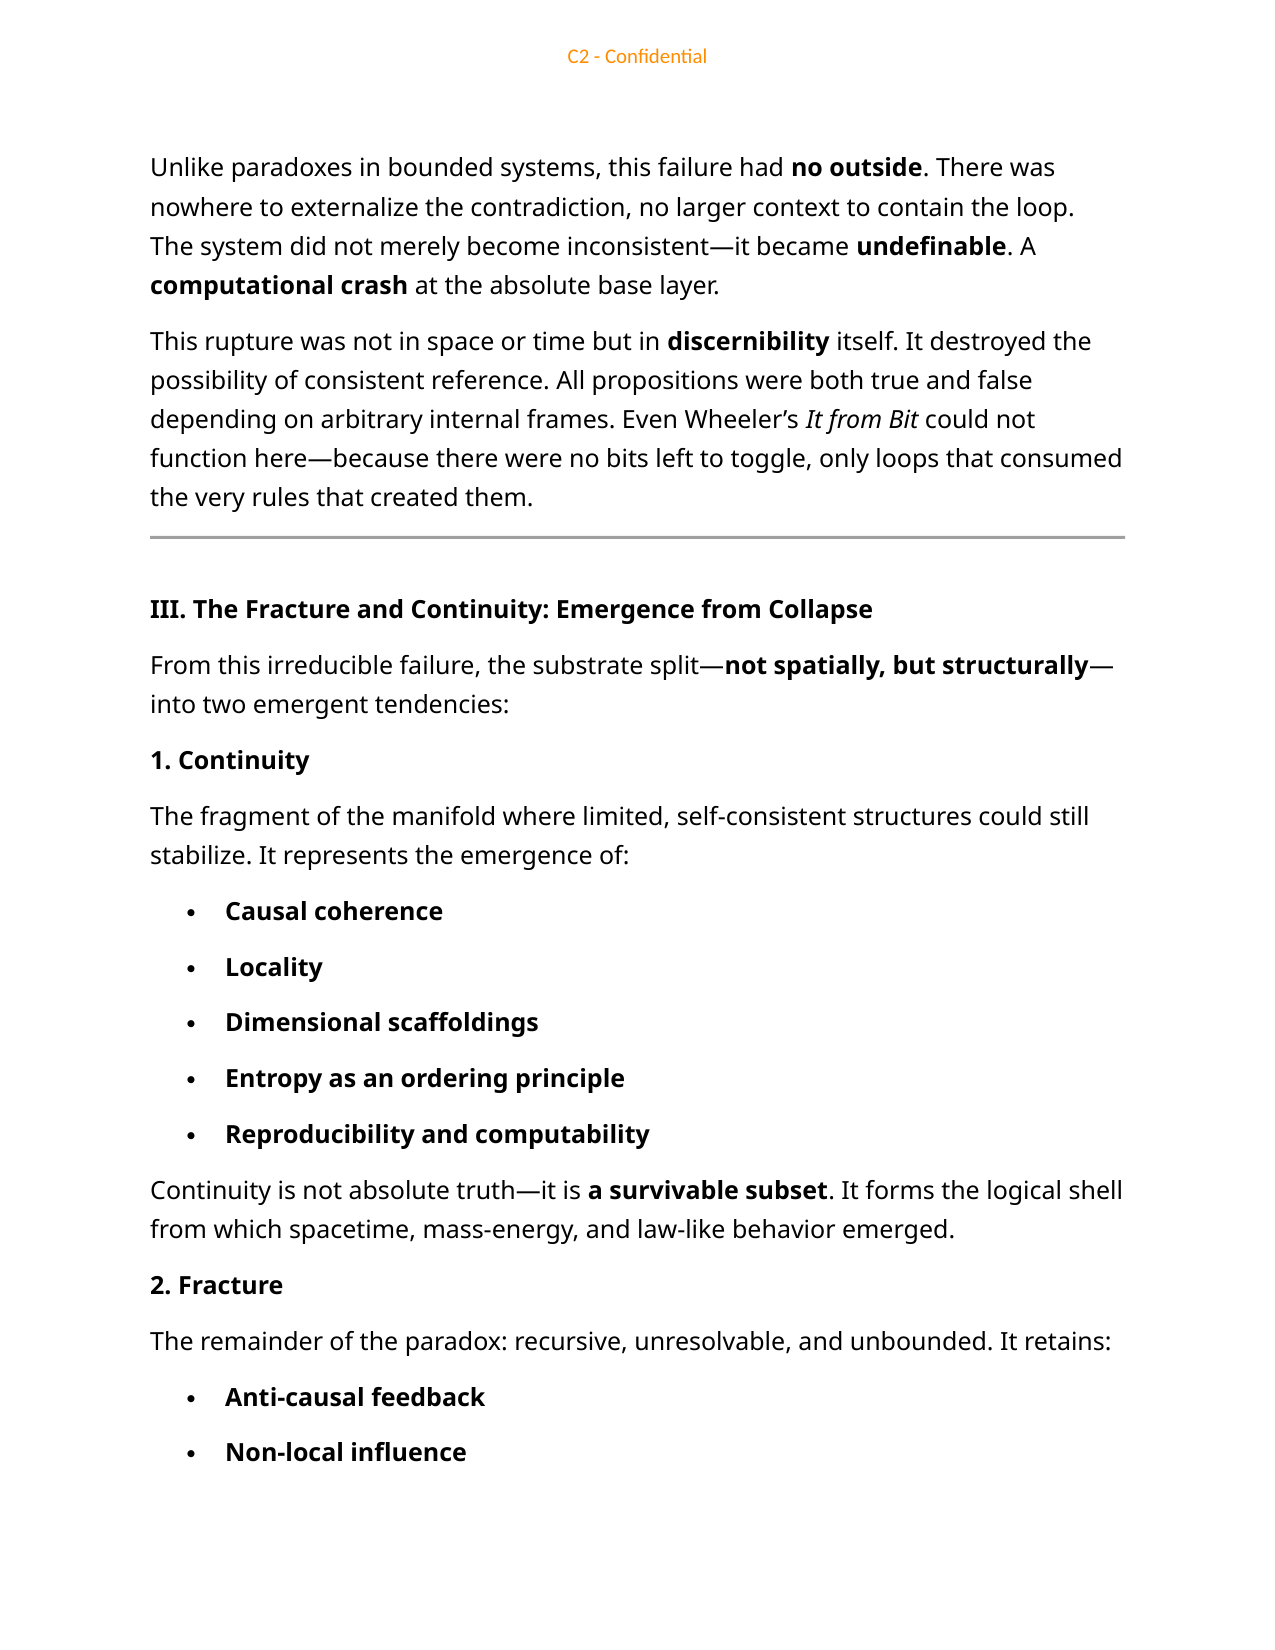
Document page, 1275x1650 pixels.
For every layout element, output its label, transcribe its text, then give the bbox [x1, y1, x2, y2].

list Anti-causal feedback [187, 1379, 1125, 1413]
list Reproducibility and computability [187, 1117, 1125, 1151]
text III. The Fracture and Continuity: Emergence from Collapse [150, 592, 1125, 626]
list Causal coherence [187, 893, 1125, 927]
text This rupture was not in space or time but in discernibility itself. It destroyed the possibility of consistent reference. All propositions were both true and false depending on arbitrary internal frames. Even Wheeler’s It from Bit could not function here—because there were no bits left to toggle, only loops that consumed the very rules that created them. [150, 323, 1125, 514]
text 2. Fracture [150, 1267, 1125, 1302]
text From this irreducible failure, the substrate split—not spatially, but structurally—into two emergent tendencies: [150, 647, 1125, 721]
text The fragment of the manifold where limited, self-consistent structures could still stabilize. It represents the emergence of: [150, 798, 1125, 872]
list Non-local influence [187, 1435, 1125, 1469]
list Dimensional scaffoldings [187, 1005, 1125, 1039]
text 1. Continuity [150, 742, 1125, 777]
text Continuity is not absolute truth—it is a survivable subset. It forms the logical shell from which spacetime, mass-energy, and law-like behavior emerged. [150, 1172, 1125, 1246]
list Locality [187, 949, 1125, 983]
text The remainder of the paradox: recursive, unresolvable, and unbounded. It retains: [150, 1323, 1125, 1357]
list Entropy as an ordering principle [187, 1061, 1125, 1095]
text Unlike paradoxes in bounded systems, this failure had no outside. There was nowhere to externalize the contradiction, no larger context to contain the loop. The system did not merely become inconsistent—it became undefinable. A computational crash at the absolute base layer. [150, 150, 1125, 302]
